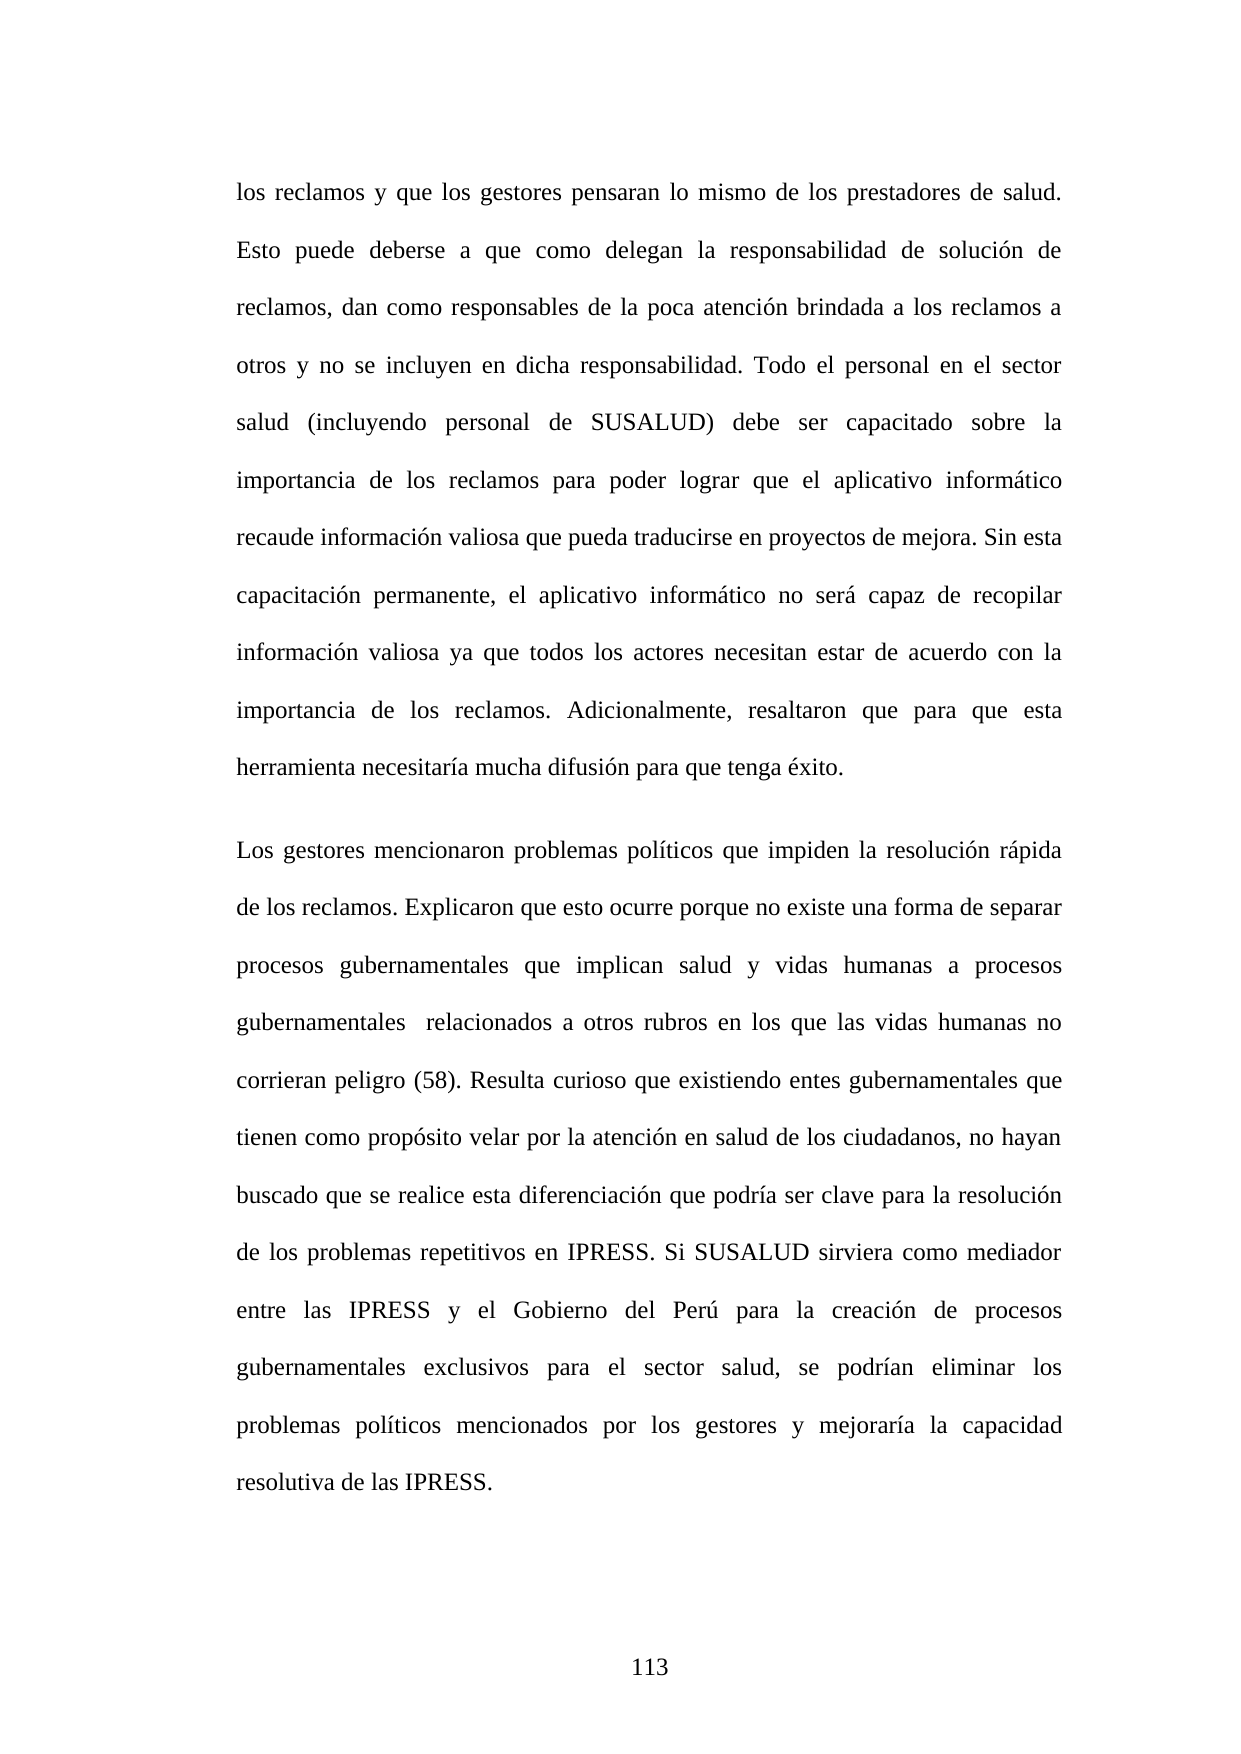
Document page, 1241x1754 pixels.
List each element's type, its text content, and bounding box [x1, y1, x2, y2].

text Los gestores mencionaron problemas políticos que impiden la resolución rápida de los reclamos. Explicaron que esto ocurre porque no existe una forma de separar procesos gubernamentales que implican salud y vidas humanas a procesos gubernamentales relacionados a otros rubros en los que las vidas humanas no corrieran peligro (58). Resulta curioso que existiendo entes gubernamentales que tienen como propósito velar por la atención en salud de los ciudadanos, no hayan buscado que se realice esta diferenciación que podría ser clave para la resolución de los problemas repetitivos en IPRESS. Si SUSALUD sirviera como mediador entre las IPRESS y el Gobierno del Perú para la creación de procesos gubernamentales exclusivos para el sector salud, se podrían eliminar los problemas políticos mencionados por los gestores y mejoraría la capacidad resolutiva de las IPRESS. [236, 835, 1063, 1496]
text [236, 177, 1063, 781]
